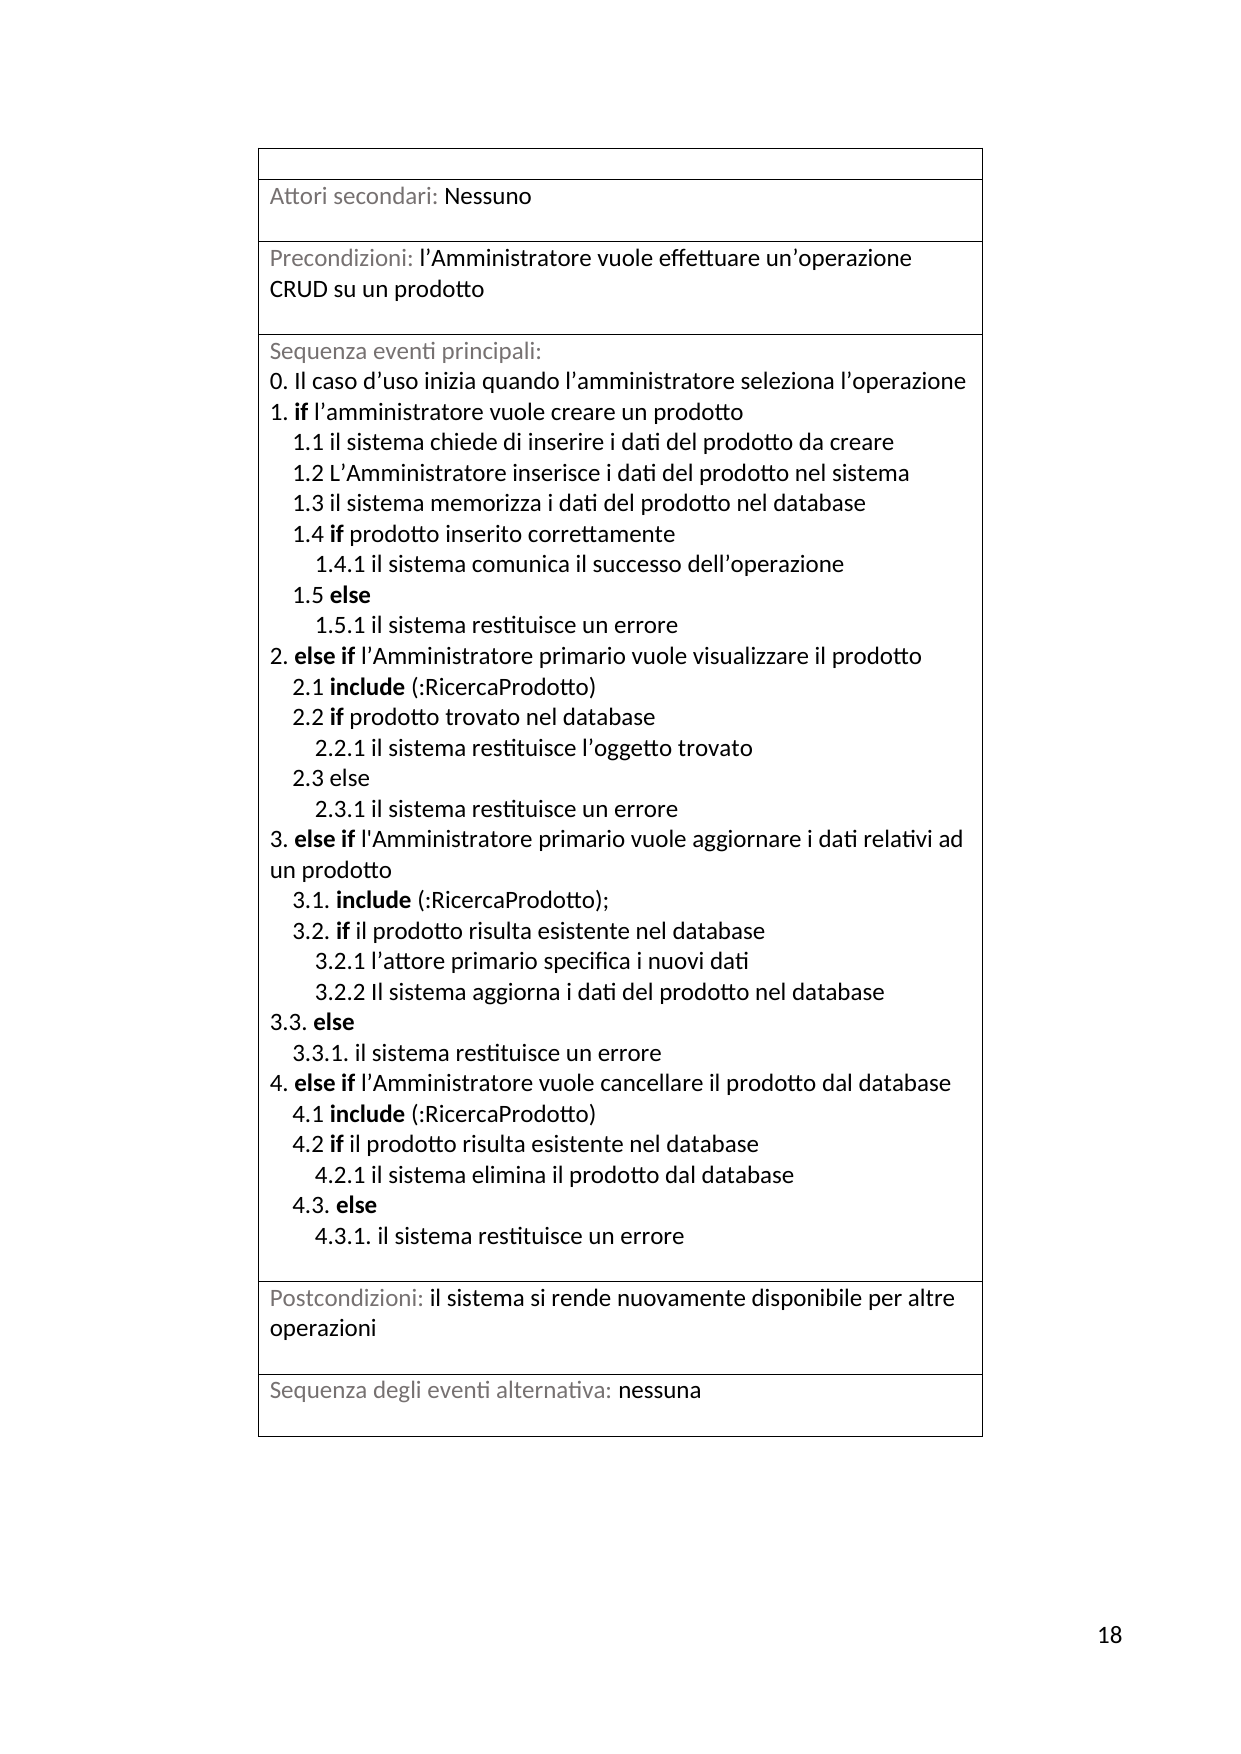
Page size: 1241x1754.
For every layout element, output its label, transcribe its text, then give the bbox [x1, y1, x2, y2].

table_cell Postcondizioni: il sistema si rende nuovamente disponibile per altre operazioni [259, 1282, 982, 1374]
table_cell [259, 149, 982, 179]
table_cell Attori secondari: Nessuno [259, 180, 982, 241]
table_cell Sequenza degli eventi alternativa: nessuna [259, 1375, 982, 1436]
table_cell Sequenza eventi principali: 0. Il caso d’uso inizia quando l’amministratore seleziona l’operazione 1. if l’amministratore vuole creare un prodotto 1.1 il sistema chiede di inserire i dati del prodotto da creare 1.2 L’Amministratore inserisce i dati del prodotto nel sistema 1.3 il sistema memorizza i dati del prodotto nel database 1.4 if prodotto inserito correttamente 1.4.1 il sistema comunica il successo dell’operazione 1.5 else 1.5.1 il sistema restituisce un errore 2. else if l’Amministratore primario vuole visualizzare il prodotto 2.1 include (:RicercaProdotto) 2.2 if prodotto trovato nel database 2.2.1 il sistema restituisce l’oggetto trovato 2.3 else 2.3.1 il sistema restituisce un errore 3. else if l'Amministratore primario vuole aggiornare i dati relativi ad un prodotto 3.1. include (:RicercaProdotto); 3.2. if il prodotto risulta esistente nel database 3.2.1 l’attore primario specifica i nuovi dati 3.2.2 Il sistema aggiorna i dati del prodotto nel database 3.3. else 3.3.1. il sistema restituisce un errore 4. else if l’Amministratore vuole cancellare il prodotto dal database 4.1 include (:RicercaProdotto) 4.2 if il prodotto risulta esistente nel database 4.2.1 il sistema elimina il prodotto dal database 4.3. else 4.3.1. il sistema restituisce un errore [259, 335, 982, 1281]
table_cell Precondizioni: l’Amministratore vuole effettuare un’operazione CRUD su un prodotto [259, 242, 982, 334]
